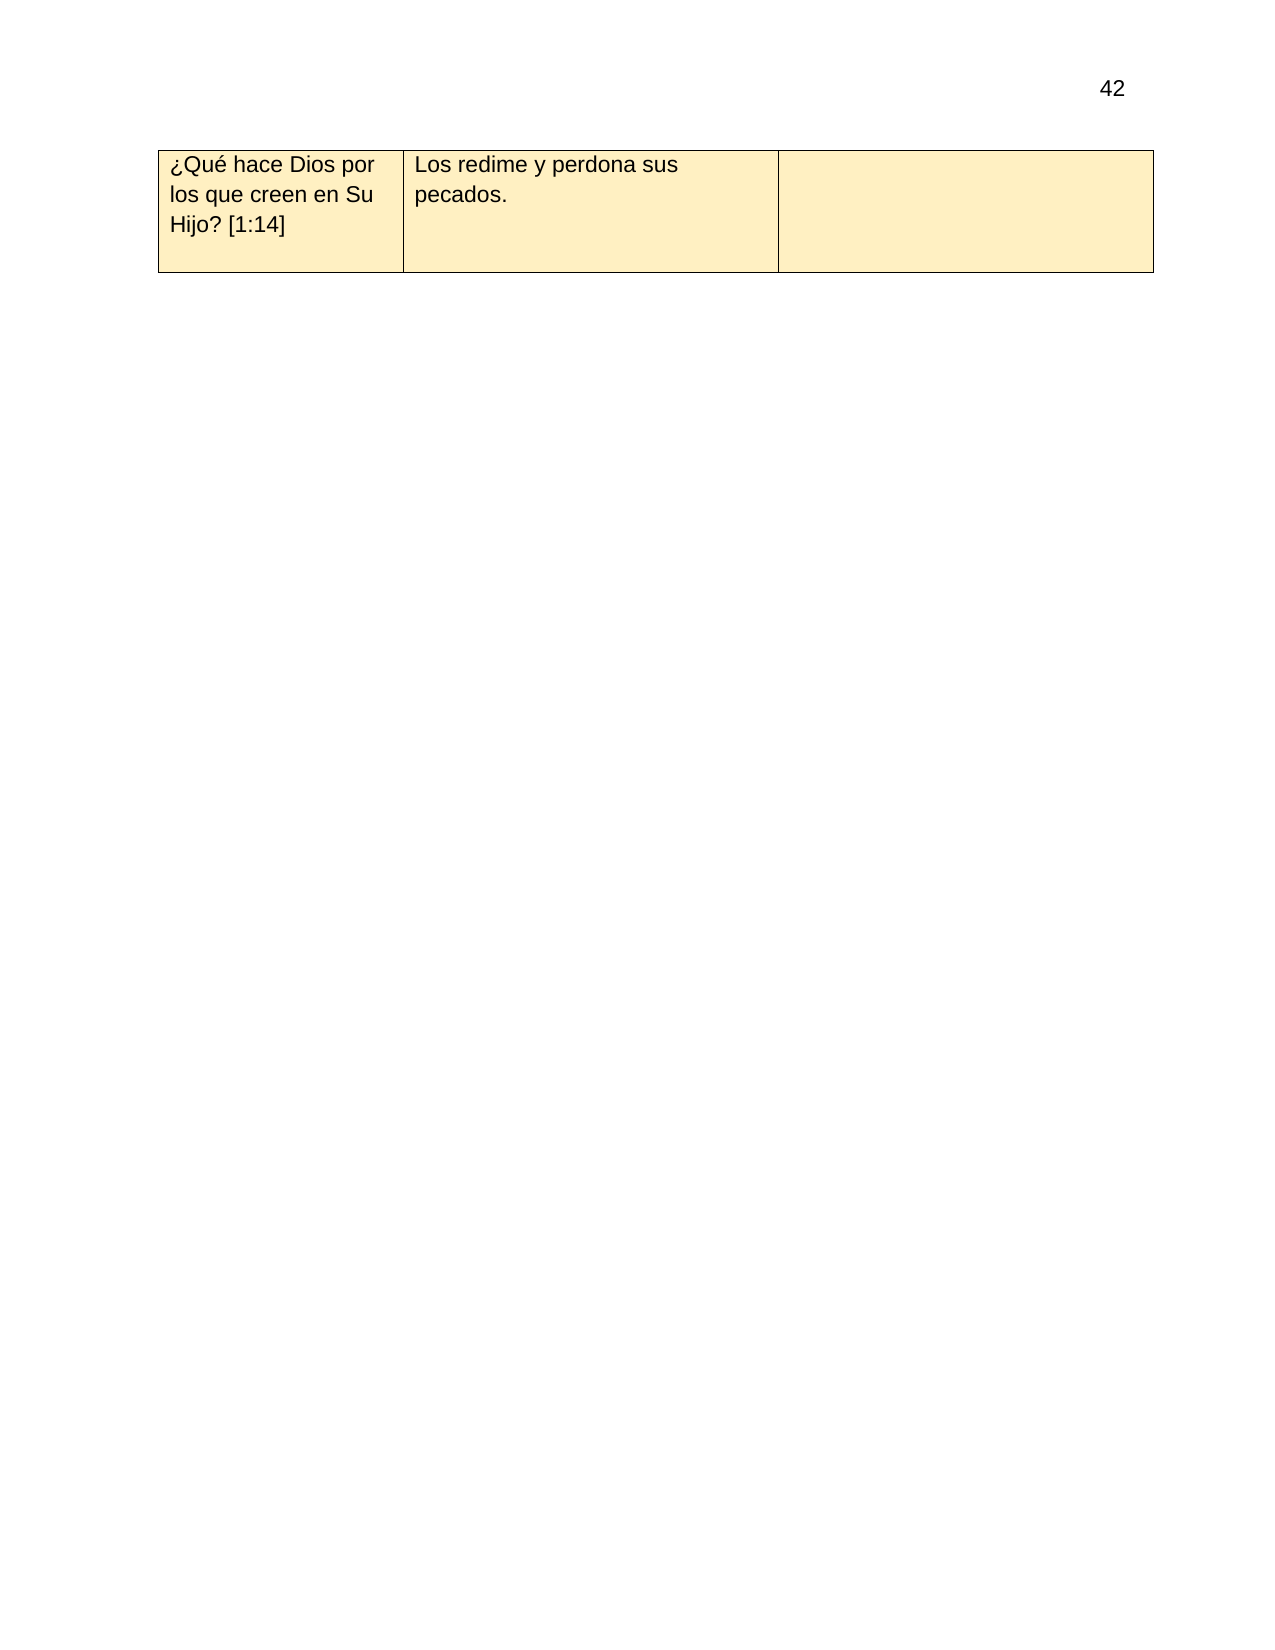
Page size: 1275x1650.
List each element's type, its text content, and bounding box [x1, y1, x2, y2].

table_cell [779, 151, 1153, 272]
table_cell Los redime y perdona sus pecados. [404, 151, 778, 272]
table_cell ¿Qué hace Dios por los que creen en Su Hijo? [1:14] [159, 151, 403, 272]
